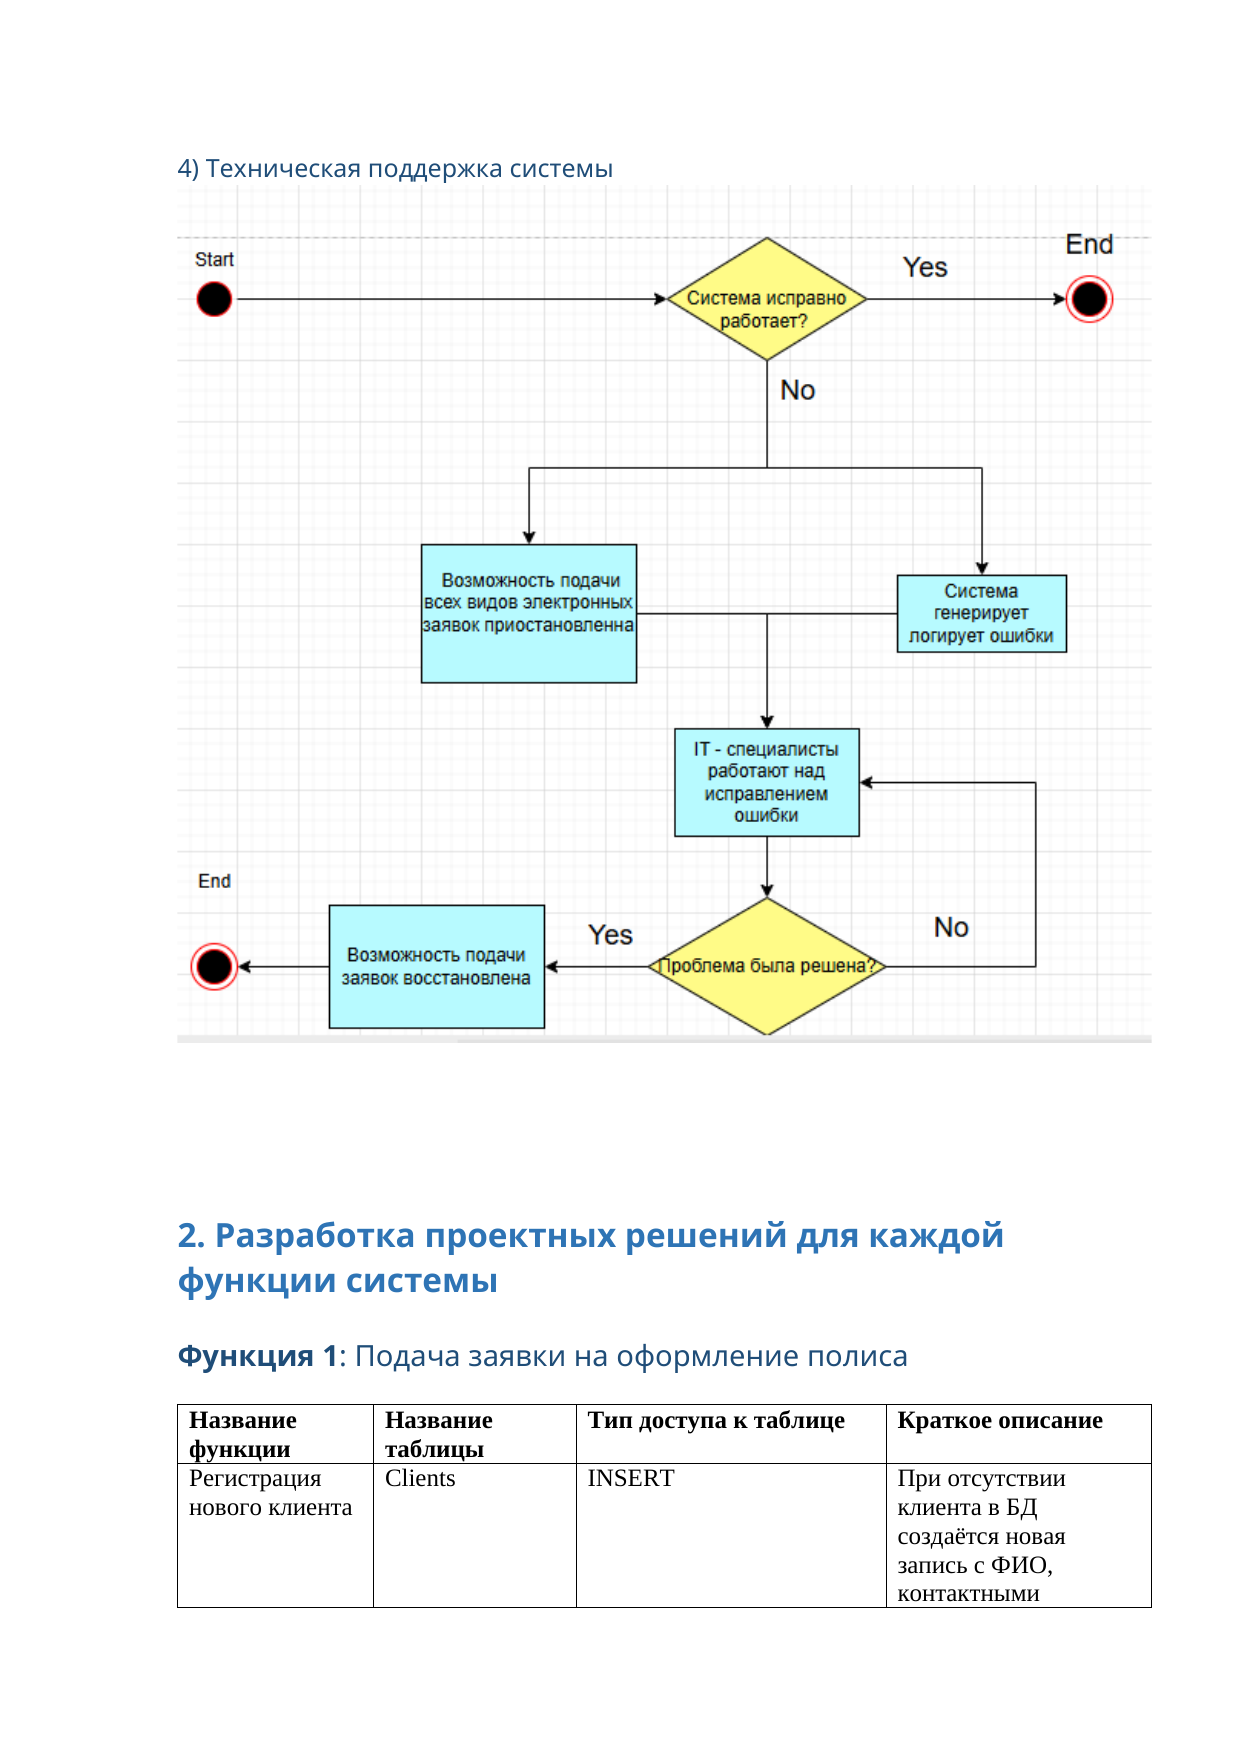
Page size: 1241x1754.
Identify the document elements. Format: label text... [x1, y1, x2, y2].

table_cell Clients [374, 1464, 576, 1607]
table_cell INSERT [577, 1464, 886, 1607]
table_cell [887, 1464, 1151, 1607]
table_header Тип доступа к таблице [577, 1405, 886, 1462]
subtitle 4) Техническая поддержка системы [177, 151, 1152, 185]
subtitle 2. Разработка проектных решений для каждой функции системы [177, 1212, 1152, 1302]
table_header Название таблицы [374, 1405, 576, 1462]
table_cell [178, 1464, 373, 1607]
table_header Название функции [178, 1405, 373, 1462]
picture [177, 185, 1152, 1043]
subtitle Функция 1: Подача заявки на оформление полиса [177, 1335, 1152, 1375]
table_header Краткое описание [887, 1405, 1151, 1462]
